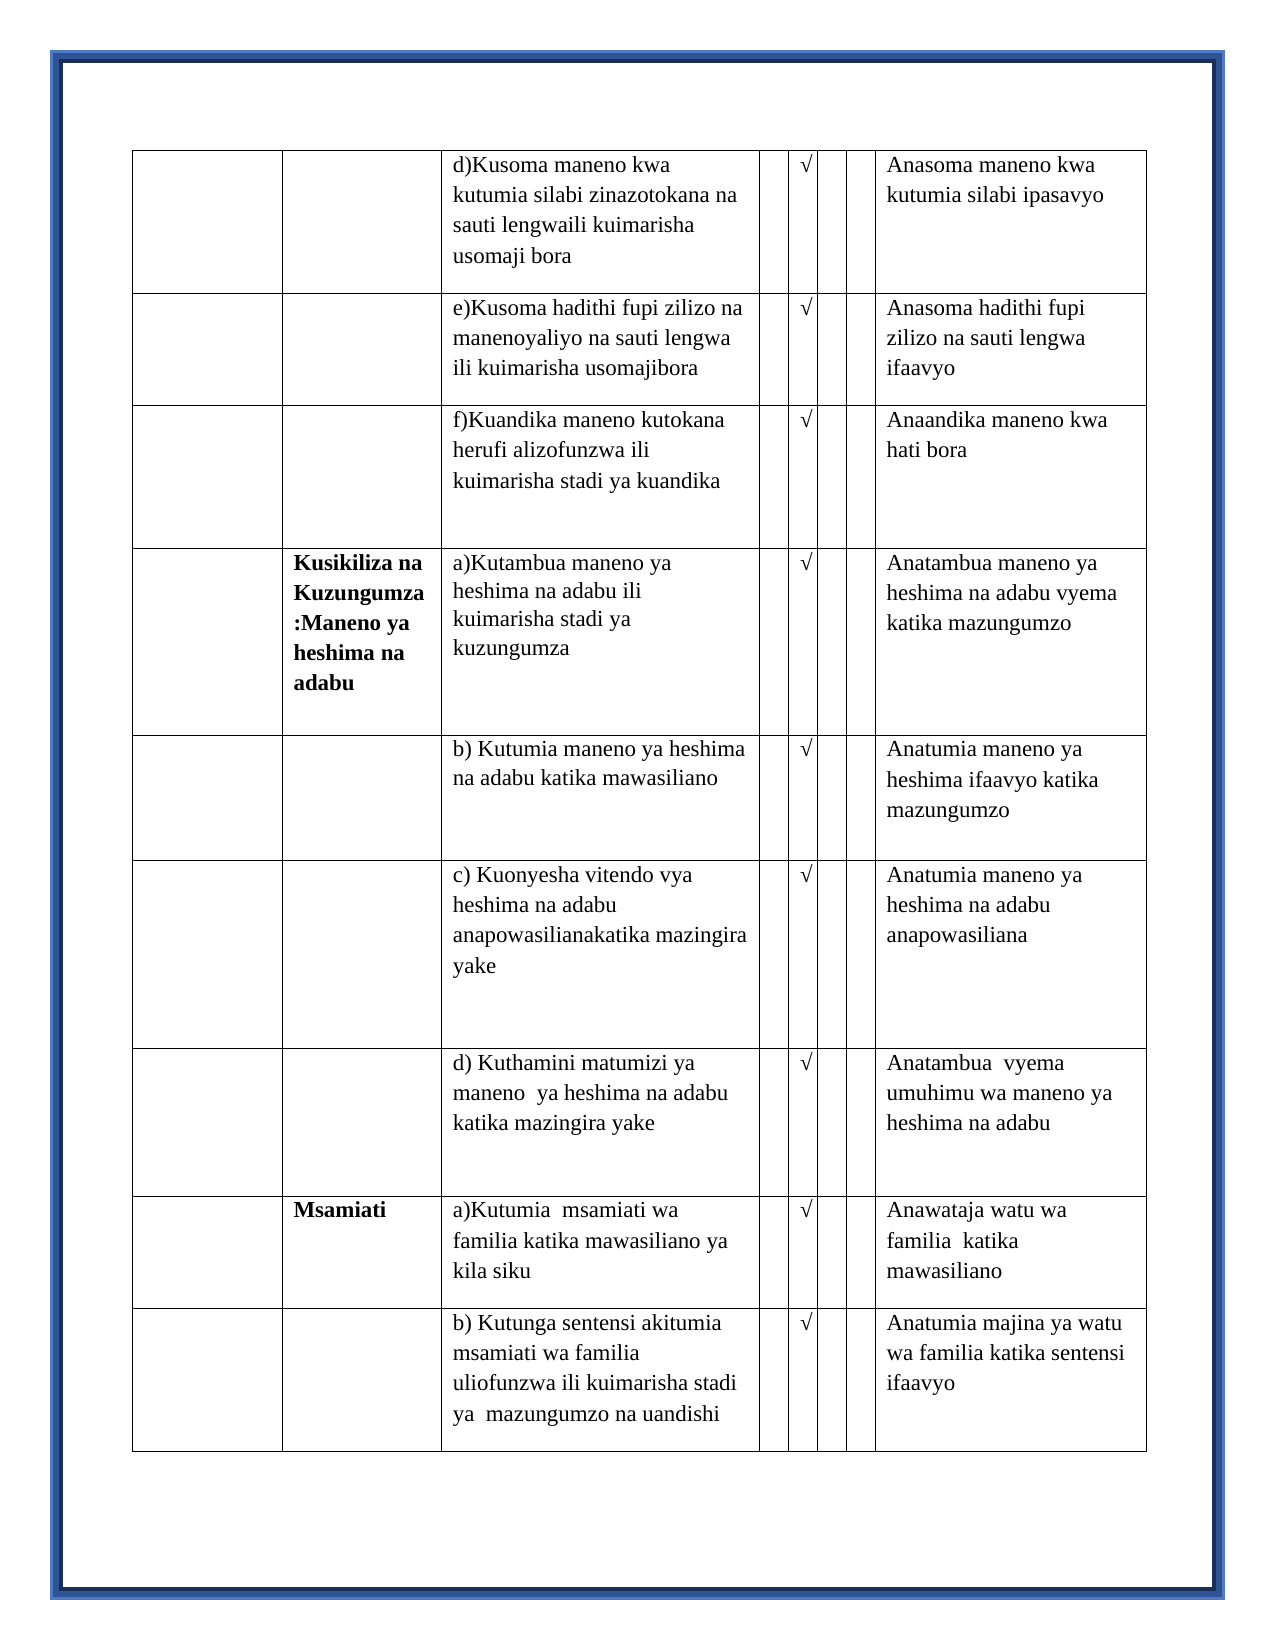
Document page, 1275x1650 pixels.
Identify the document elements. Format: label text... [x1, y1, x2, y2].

table_cell [818, 1049, 846, 1196]
table_cell [283, 1309, 441, 1451]
table_cell √ [789, 1309, 817, 1451]
table_cell d) Kuthamini matumizi ya maneno ya heshima na adabu katika mazingira yake [442, 1049, 759, 1196]
table_cell [847, 1197, 875, 1308]
table_cell Kusikiliza na Kuzungumza:Maneno ya heshima na adabu [283, 549, 441, 734]
table_cell √ [789, 549, 817, 734]
table_cell [847, 294, 875, 405]
table_cell Anawataja watu wa familia katika mawasiliano [876, 1197, 1146, 1308]
table_cell Anatumia majina ya watu wa familia katika sentensi ifaavyo [876, 1309, 1146, 1451]
table_cell [760, 549, 788, 734]
table_cell Anaandika maneno kwa hati bora [876, 406, 1146, 547]
table_cell [847, 1309, 875, 1451]
table_cell [133, 549, 282, 734]
table_cell [760, 1049, 788, 1196]
table_cell [818, 861, 846, 1047]
table_cell [847, 736, 875, 860]
table_cell [847, 406, 875, 547]
table_cell [818, 1309, 846, 1451]
table_cell √ [789, 1049, 817, 1196]
table_cell [133, 151, 282, 293]
table_cell [283, 1049, 441, 1196]
table_cell b) Kutumia maneno ya heshima na adabu katika mawasiliano [442, 736, 759, 860]
table_cell [133, 406, 282, 547]
table_cell √ [789, 406, 817, 547]
table_cell [133, 736, 282, 860]
table_cell [818, 736, 846, 860]
table_cell d)Kusoma maneno kwa kutumia silabi zinazotokana na sauti lengwaili kuimarisha usomaji bora [442, 151, 759, 293]
table_cell Msamiati [283, 1197, 441, 1308]
table_cell [283, 861, 441, 1047]
table_cell [133, 1309, 282, 1451]
table_cell e)Kusoma hadithi fupi zilizo na manenoyaliyo na sauti lengwa ili kuimarisha usomajibora [442, 294, 759, 405]
table_cell [847, 1049, 875, 1196]
table_cell Anatumia maneno ya heshima na adabu anapowasiliana [876, 861, 1146, 1047]
table_cell [283, 736, 441, 860]
table_cell [847, 549, 875, 734]
table_cell Anasoma hadithi fupi zilizo na sauti lengwa ifaavyo [876, 294, 1146, 405]
table_cell Anatambua maneno ya heshima na adabu vyema katika mazungumzo [876, 549, 1146, 734]
table_cell √ [789, 861, 817, 1047]
table_cell [133, 294, 282, 405]
table_cell [760, 861, 788, 1047]
table_cell [818, 549, 846, 734]
table_cell [760, 736, 788, 860]
table_cell √ [789, 736, 817, 860]
table_cell a)Kutambua maneno ya heshima na adabu ili kuimarisha stadi ya kuzungumza [442, 549, 759, 734]
table_cell [818, 151, 846, 293]
table_cell [133, 861, 282, 1047]
table_cell [818, 294, 846, 405]
table_cell [283, 151, 441, 293]
table_cell [760, 1309, 788, 1451]
table_cell [283, 406, 441, 547]
table_cell a)Kutumia msamiati wa familia katika mawasiliano ya kila siku [442, 1197, 759, 1308]
table_cell √ [789, 151, 817, 293]
table_cell √ [789, 1197, 817, 1308]
table_cell [847, 861, 875, 1047]
table_cell c) Kuonyesha vitendo vya heshima na adabu anapowasilianakatika mazingira yake [442, 861, 759, 1047]
table_cell Anasoma maneno kwa kutumia silabi ipasavyo [876, 151, 1146, 293]
table_cell [760, 294, 788, 405]
table_cell [818, 1197, 846, 1308]
table_cell Anatumia maneno ya heshima ifaavyo katika mazungumzo [876, 736, 1146, 860]
table_cell [133, 1197, 282, 1308]
table_cell [760, 151, 788, 293]
table_cell Anatambua vyema umuhimu wa maneno ya heshima na adabu [876, 1049, 1146, 1196]
table_cell b) Kutunga sentensi akitumia msamiati wa familia uliofunzwa ili kuimarisha stadi ya mazungumzo na uandishi [442, 1309, 759, 1451]
table_cell [133, 1049, 282, 1196]
table_cell [847, 151, 875, 293]
table_cell [818, 406, 846, 547]
table_cell √ [789, 294, 817, 405]
table_cell [760, 406, 788, 547]
table_cell [283, 294, 441, 405]
table_cell f)Kuandika maneno kutokana herufi alizofunzwa ili kuimarisha stadi ya kuandika [442, 406, 759, 547]
table_cell [760, 1197, 788, 1308]
